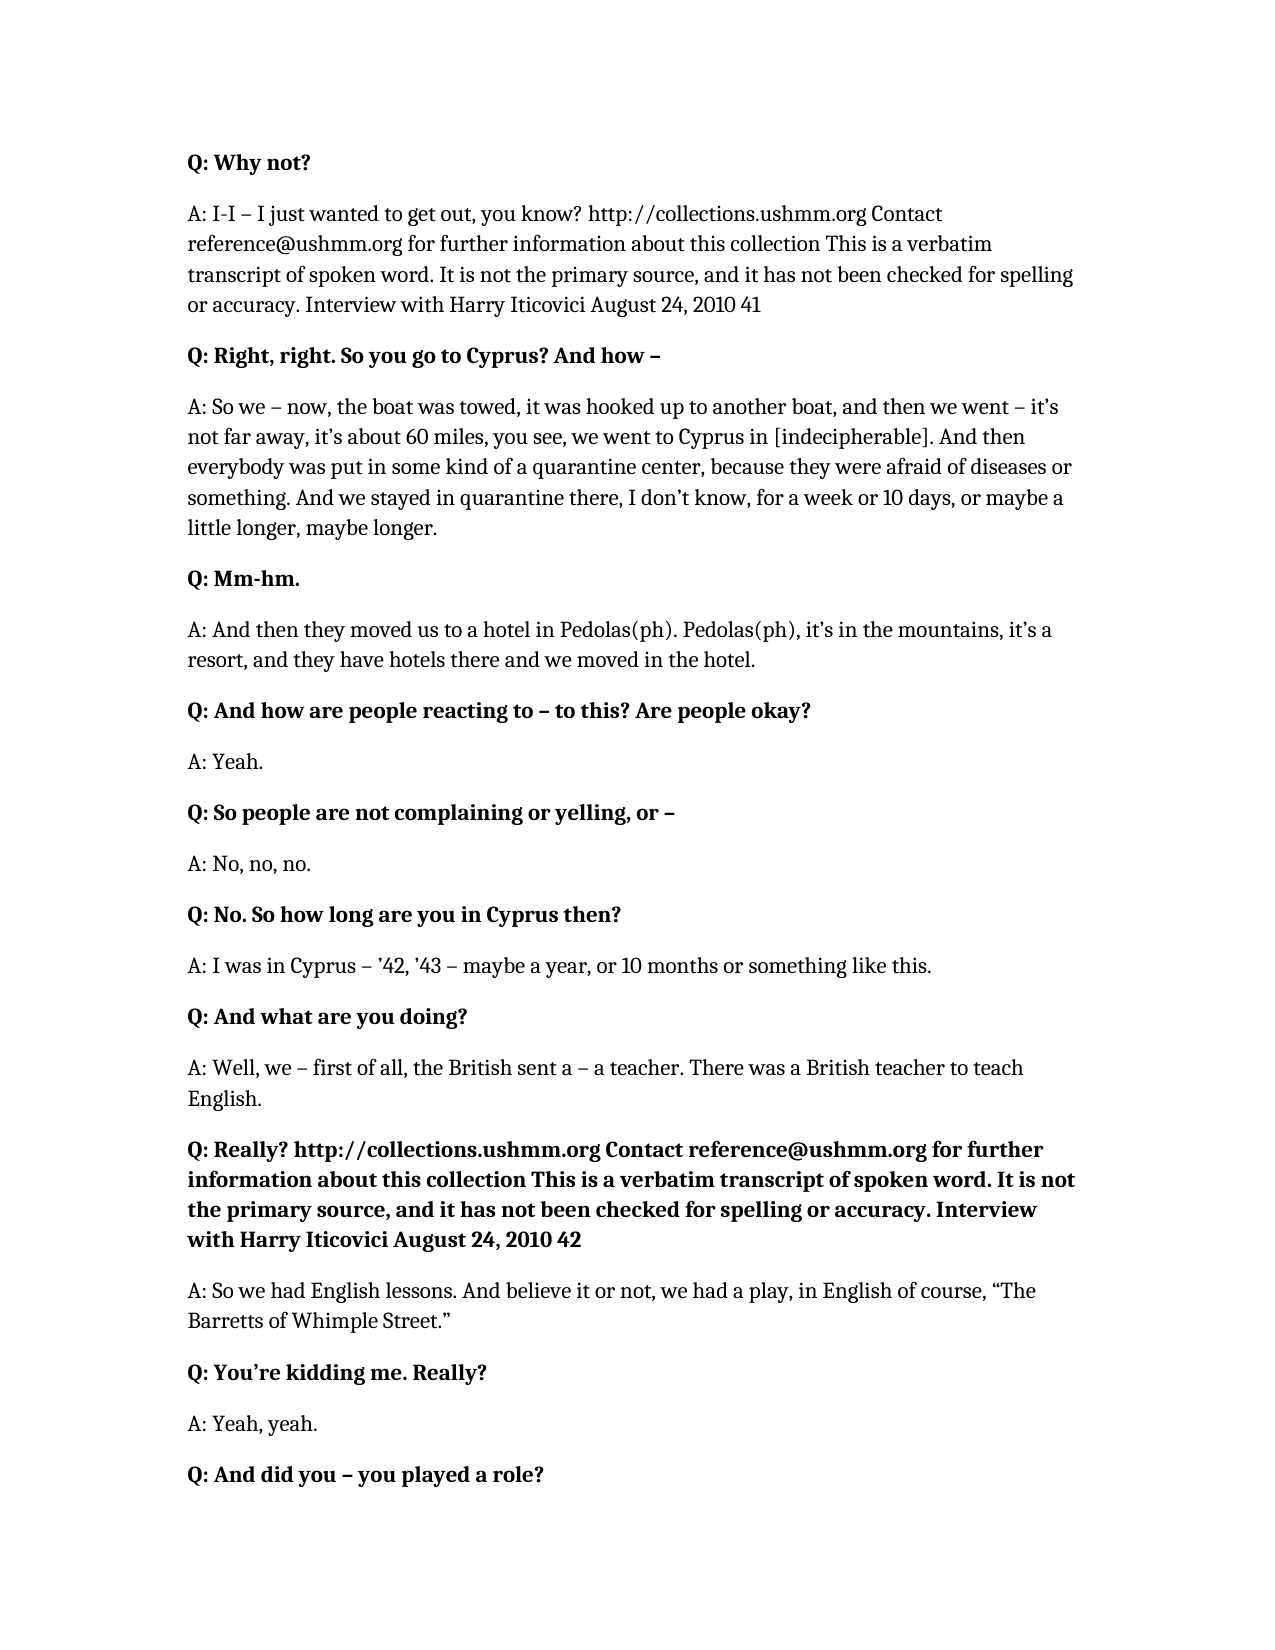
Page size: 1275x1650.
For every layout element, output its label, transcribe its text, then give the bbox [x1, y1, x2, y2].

text A: And then they moved us to a hotel in Pedolas(ph). Pedolas(ph), it’s in the mountains, it’s a resort, and they have hotels there and we moved in the hotel. [187, 617, 1087, 673]
text Q: And what are you doing? [187, 1004, 1087, 1031]
text Q: Right, right. So you go to Cyprus? And how – [187, 343, 1087, 369]
text A: Yeah, yeah. [187, 1410, 1087, 1437]
text Q: You’re kidding me. Really? [187, 1359, 1087, 1386]
text A: No, no, no. [187, 851, 1087, 877]
text Q: Mm-hm. [187, 566, 1087, 592]
text Q: So people are not complaining or yelling, or – [187, 800, 1087, 826]
text A: So we – now, the boat was towed, it was hooked up to another boat, and then we went – it’s not far away, it’s about 60 miles, you see, we went to Cyprus in [indecipherable]. And then everybody was put in some kind of a quarantine center, because they were afraid of diseases or something. And we stayed in quarantine there, I don’t know, for a week or 10 days, or maybe a little longer, maybe longer. [187, 394, 1087, 541]
text Q: Why not? [187, 150, 1087, 176]
text A: Well, we – first of all, the British sent a – a teacher. There was a British teacher to teach English. [187, 1055, 1087, 1112]
text A: So we had English lessons. And believe it or not, we had a play, in English of course, “The Barretts of Whimple Street.” [187, 1278, 1087, 1335]
text A: I-I – I just wanted to get out, you know? http://collections.ushmm.org Contact reference@ushmm.org for further information about this collection This is a verbatim transcript of spoken word. It is not the primary source, and it has not been checked for spelling or accuracy. Interview with Harry Iticovici August 24, 2010 41 [187, 201, 1087, 318]
text Q: Really? http://collections.ushmm.org Contact reference@ushmm.org for further information about this collection This is a verbatim transcript of spoken word. It is not the primary source, and it has not been checked for spelling or accuracy. Interview with Harry Iticovici August 24, 2010 42 [187, 1136, 1087, 1253]
text A: I was in Cyprus – ’42, ’43 – maybe a year, or 10 months or something like this. [187, 953, 1087, 979]
text Q: And how are people reacting to – to this? Are people okay? [187, 698, 1087, 724]
text Q: And did you – you played a role? [187, 1461, 1087, 1488]
text A: Yeah. [187, 749, 1087, 775]
text Q: No. So how long are you in Cyprus then? [187, 902, 1087, 928]
